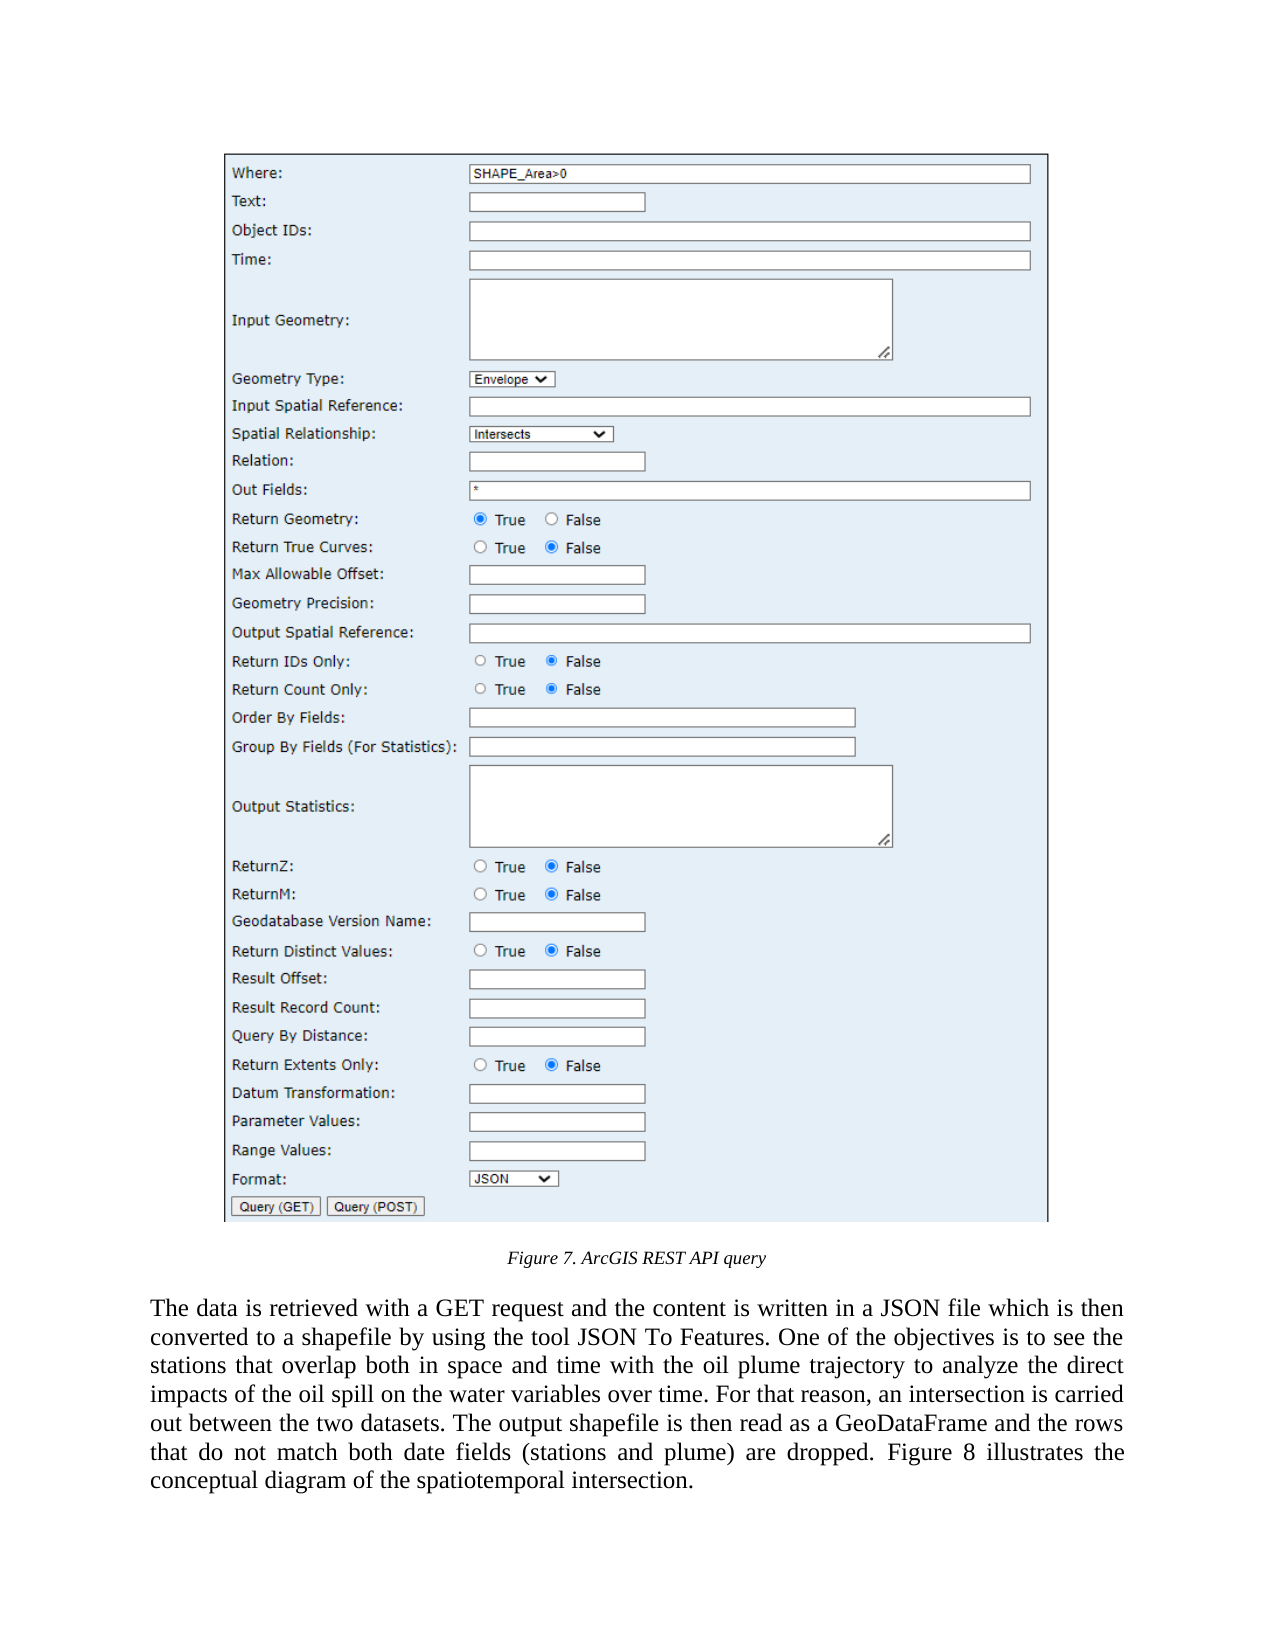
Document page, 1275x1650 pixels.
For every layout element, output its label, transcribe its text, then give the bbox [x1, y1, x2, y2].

text Figure 7. ArcGIS REST API query [150, 1247, 1125, 1268]
picture [223, 150, 1052, 1222]
text The data is retrieved with a GET request and the content is written in a JSON file which is then converted to a shapefile by using the tool JSON To Features. One of the objectives is to see the stations that overlap both in space and time with the oil plume trajectory to analyze the direct impacts of the oil spill on the water variables over time. For that reason, an intersection is carried out between the two datasets. The output shapefile is then read as a GeoDataFrame and the rows that do not match both date fields (stations and plume) are dropped. Figure 8 illustrates the conceptual diagram of the spatiotemporal intersection. [150, 1293, 1125, 1494]
